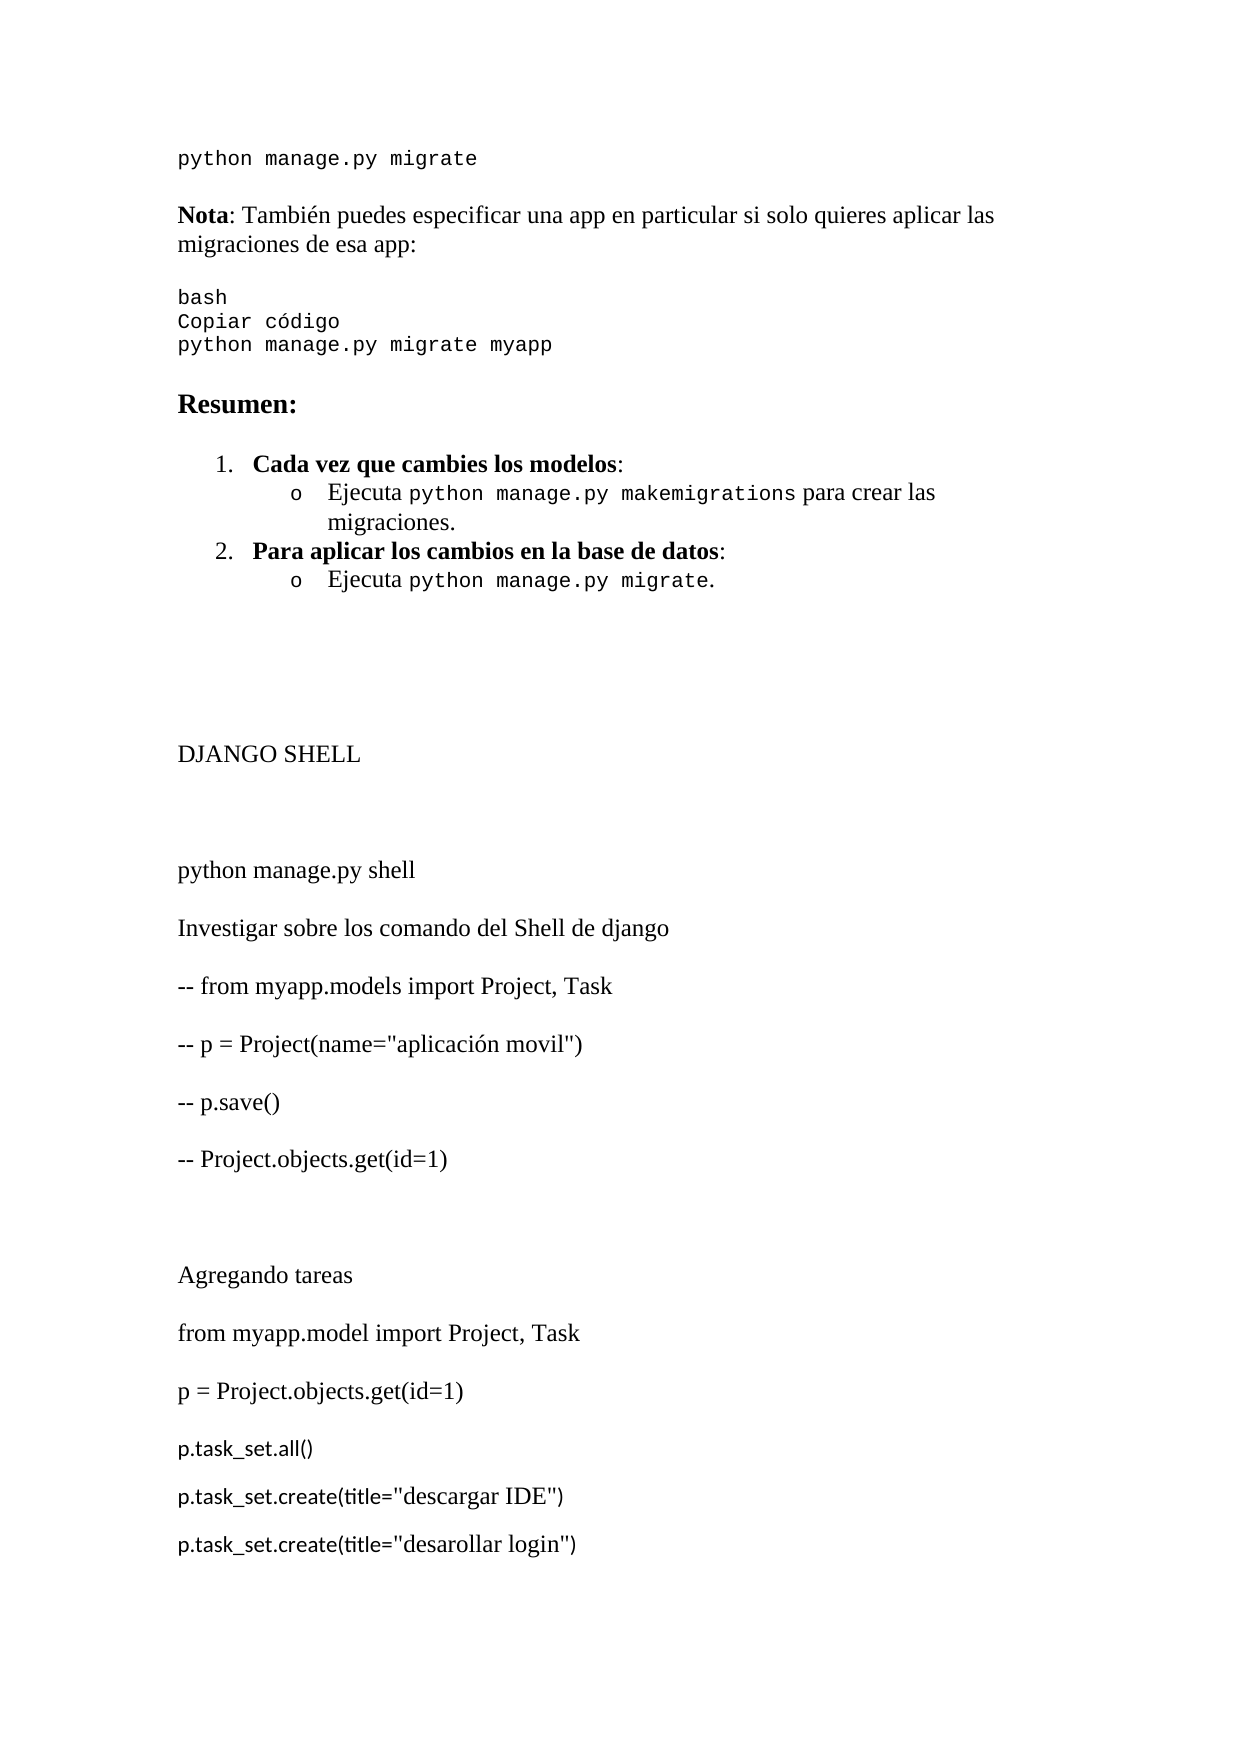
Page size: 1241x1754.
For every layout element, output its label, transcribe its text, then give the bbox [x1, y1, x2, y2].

text p.task_set.create(title="descargar IDE") [177, 1481, 1063, 1510]
text -- p.save() [177, 1087, 1063, 1115]
text -- from myapp.models import Project, Task [177, 971, 1063, 999]
text python manage.py migrate [177, 148, 1063, 171]
text Agregando tareas [177, 1260, 1063, 1289]
text Investigar sobre los comando del Shell de django [177, 913, 1063, 942]
text Nota: También puedes especificar una app en particular si solo quieres aplicar las migraciones de esa app: [177, 200, 1063, 258]
text from myapp.model import Project, Task [177, 1318, 1063, 1347]
text python manage.py shell [177, 855, 1063, 884]
list Cada vez que cambies los modelos: [215, 449, 1063, 477]
text python manage.py migrate myapp [177, 334, 1063, 358]
text bash [177, 287, 1063, 311]
list Para aplicar los cambios en la base de datos: [215, 536, 1063, 564]
text p = Project.objects.get(id=1) [177, 1376, 1063, 1405]
text Copiar código [177, 311, 1063, 334]
text p.task_set.all() [177, 1434, 1063, 1462]
text -- Project.objects.get(id=1) [177, 1144, 1063, 1173]
text p.task_set.create(title="desarollar login") [177, 1529, 1063, 1558]
list Ejecuta python manage.py migrate. [290, 564, 1063, 594]
text DJANGO SHELL [177, 739, 1063, 768]
text Resumen: [177, 387, 1063, 419]
text -- p = Project(name="aplicación movil") [177, 1029, 1063, 1057]
list Ejecuta python manage.py makemigrations para crear las migraciones. [290, 477, 1063, 536]
